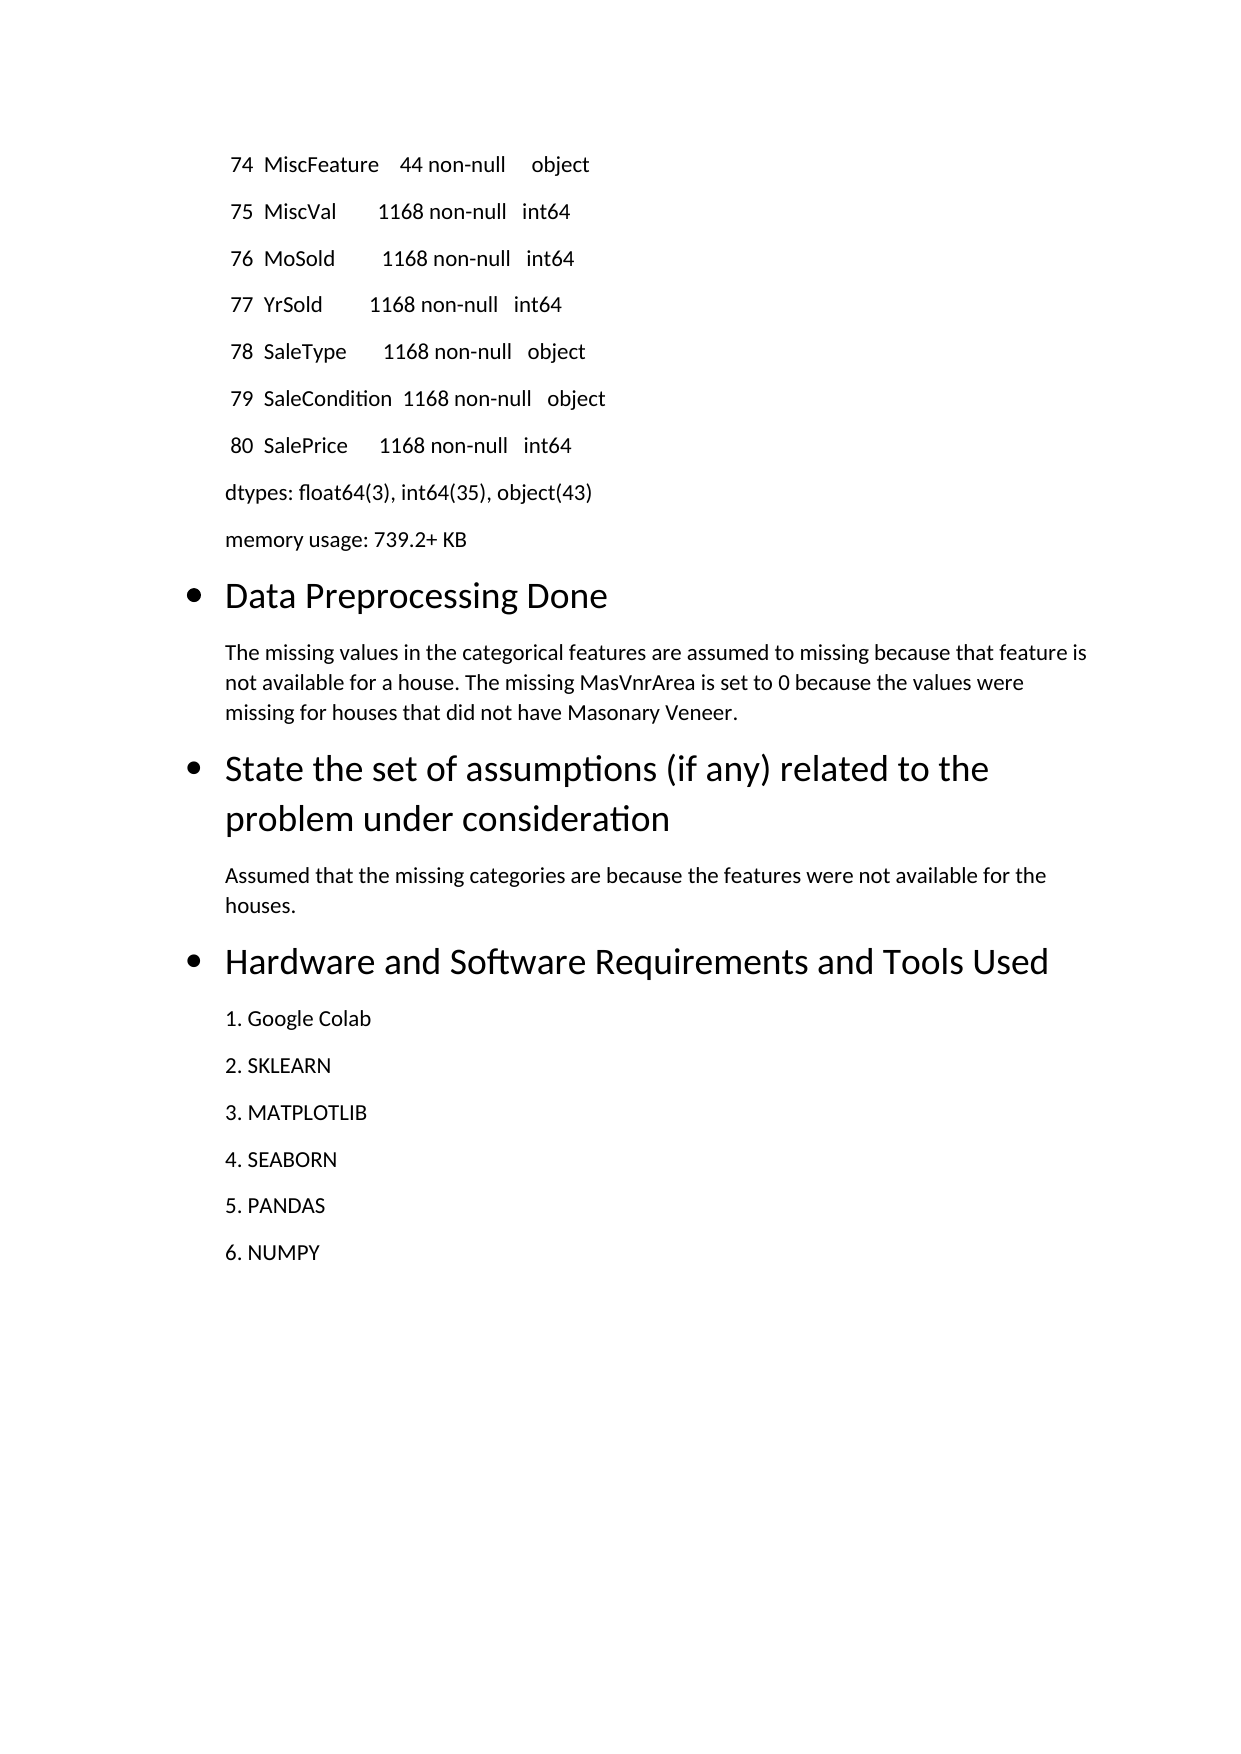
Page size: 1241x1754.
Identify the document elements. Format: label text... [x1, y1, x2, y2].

text 74 MiscFeature 44 non-null object [225, 150, 1090, 178]
text 76 MoSold 1168 non-null int64 [225, 244, 1090, 272]
text The missing values in the categorical features are assumed to missing because that feature is not available for a house. The missing MasVnrArea is set to 0 because the values were missing for houses that did not have Masonary Veneer. [225, 638, 1090, 726]
text Assumed that the missing categories are because the features were not available for the houses. [225, 861, 1090, 919]
list State the set of assumptions (if any) related to the problem under consideration [187, 745, 1090, 841]
text 79 SaleCondition 1168 non-null object [225, 384, 1090, 412]
text 2. SKLEARN [225, 1051, 1090, 1079]
text 4. SEABORN [225, 1145, 1090, 1173]
list Data Preprocessing Done [187, 572, 1090, 618]
list Hardware and Software Requirements and Tools Used [187, 938, 1090, 984]
text 6. NUMPY [225, 1238, 1090, 1267]
text 80 SalePrice 1168 non-null int64 [225, 431, 1090, 459]
text dtypes: float64(3), int64(35), object(43) [225, 478, 1090, 506]
text 5. PANDAS [225, 1192, 1090, 1220]
text 3. MATPLOTLIB [225, 1098, 1090, 1126]
text 77 YrSold 1168 non-null int64 [225, 291, 1090, 319]
text memory usage: 739.2+ KB [225, 525, 1090, 553]
text 1. Google Colab [225, 1004, 1090, 1032]
text 75 MiscVal 1168 non-null int64 [225, 197, 1090, 225]
text 78 SaleType 1168 non-null object [225, 337, 1090, 366]
